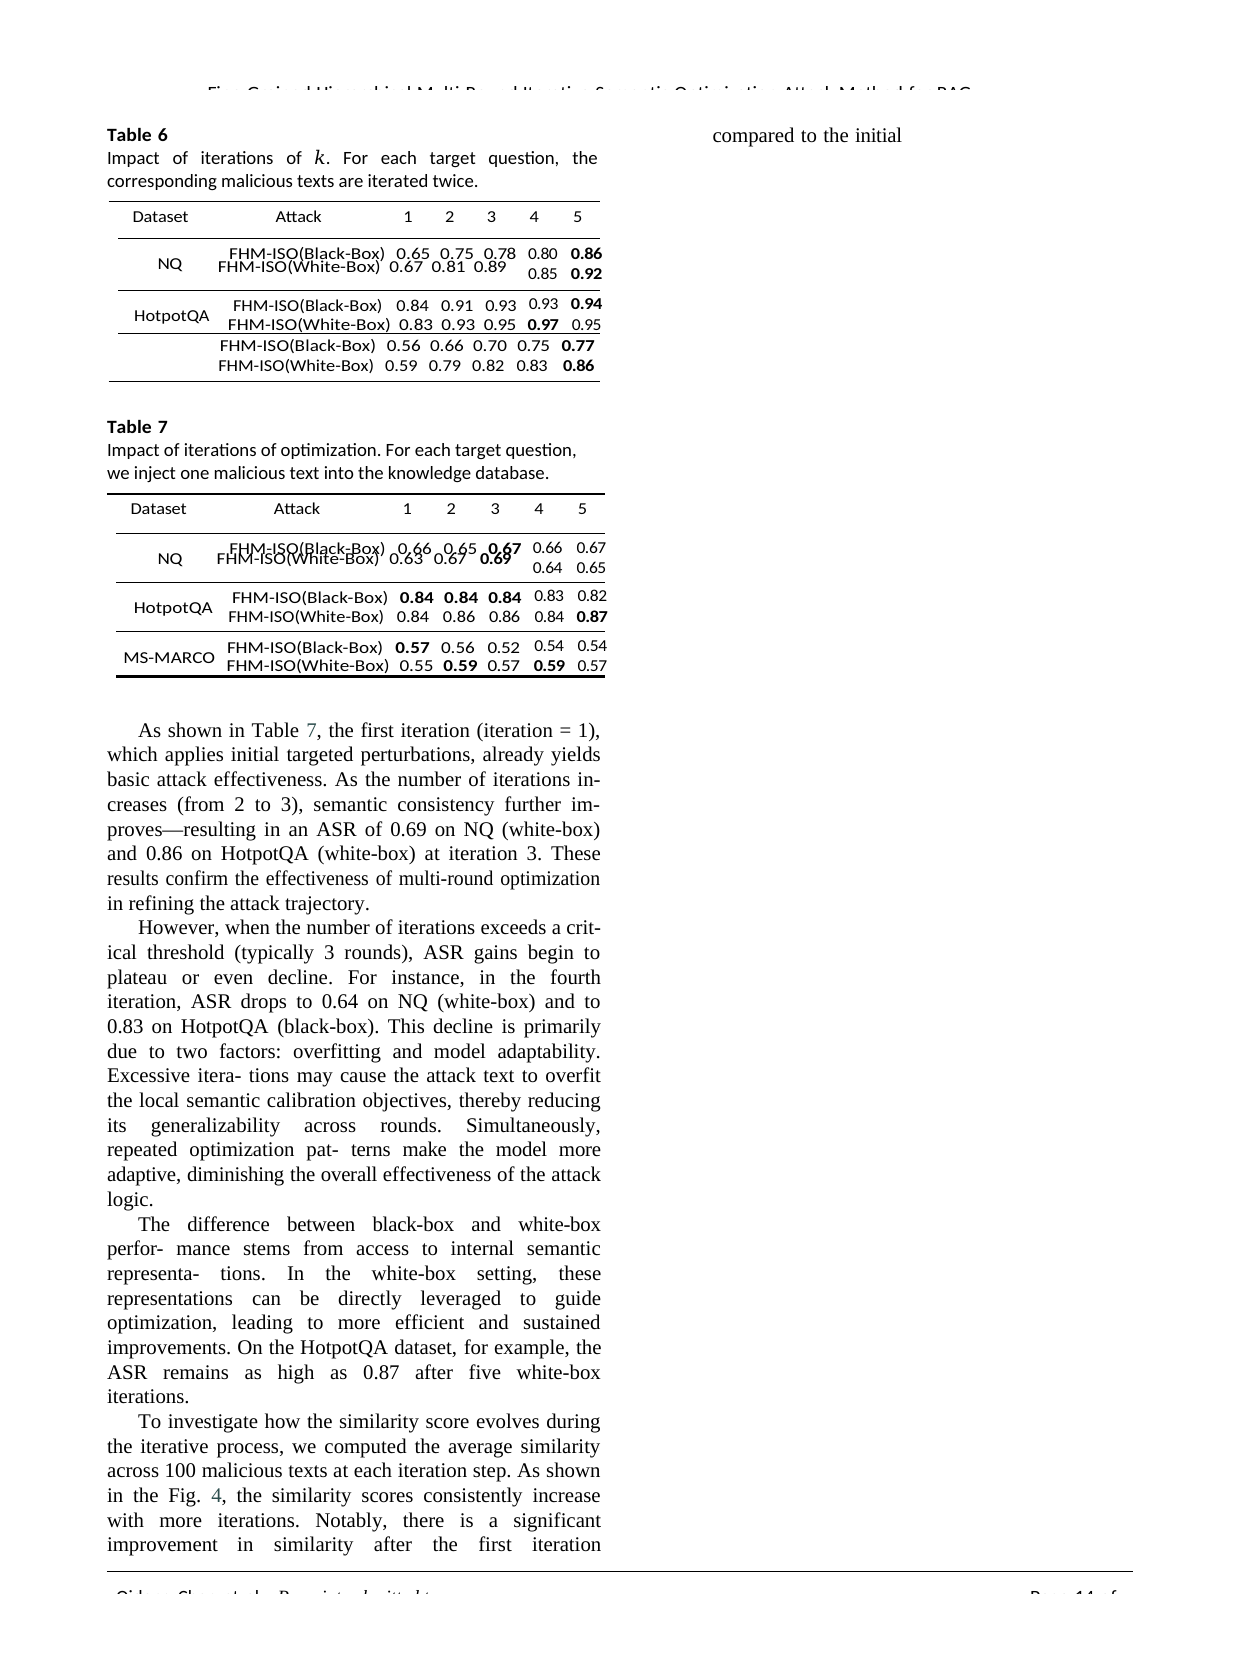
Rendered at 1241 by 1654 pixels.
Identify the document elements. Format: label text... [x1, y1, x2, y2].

text However, when the number of iterations exceeds a crit- ical threshold (typically 3 rounds), ASR gains begin to plateau or even decline. For instance, in the fourth iteration, ASR drops to 0.64 on NQ (white-box) and to 0.83 on HotpotQA (black-box). This decline is primarily due to two factors: overfitting and model adaptability. Excessive itera- tions may cause the attack text to overfit the local semantic calibration objectives, thereby reducing its generalizability across rounds. Simultaneously, repeated optimization pat- terns make the model more adaptive, diminishing the overall effectiveness of the attack logic. [107, 915, 601, 1211]
text Table 7 [107, 415, 601, 438]
text Impact of iterations of optimization. For each target question, we inject one malicious text into the knowledge database. [107, 438, 590, 484]
text FHM-ISO(White-Box) 0.59 0.79 0.82 0.83 0.86 [218, 356, 601, 376]
text Dataset Attack 1 2 3 4 5 [132, 206, 601, 226]
text FHM-ISO(White-Box) 0.67 0.81 0.89 [123, 256, 601, 276]
text FHM-ISO(Black-Box) 0.56 0.66 0.70 0.75 0.77 [219, 336, 601, 356]
text As shown in Table 7, the first iteration (iteration = 1), which applies initial targeted perturbations, already yields basic attack effectiveness. As the number of iterations in- creases (from 2 to 3), semantic consistency further im- proves—resulting in an ASR of 0.69 on NQ (white-box) and 0.86 on HotpotQA (white-box) at iteration 3. These results confirm the effectiveness of multi-round optimization in refining the attack trajectory. [107, 718, 601, 914]
text Table 6 [107, 123, 601, 146]
text Impact of iterations of 𝑘. For each target question, the corresponding malicious texts are iterated twice. [107, 146, 601, 192]
text The difference between black-box and white-box perfor- mance stems from access to internal semantic representa- tions. In the white-box setting, these representations can be directly leveraged to guide optimization, leading to more efficient and sustained improvements. On the HotpotQA dataset, for example, the ASR remains as high as 0.87 after five white-box iterations. [107, 1211, 601, 1408]
text To investigate how the similarity score evolves during the iterative process, we computed the average similarity across 100 malicious texts at each iteration step. As shown in the Fig. 4, the similarity scores consistently increase with more iterations. Notably, there is a significant improvement in similarity after the first iteration compared to the initial [107, 1409, 601, 1556]
text FHM-ISO(White-Box) 0.63 0.67 0.69 [216, 548, 601, 568]
text Dataset Attack 1 2 3 4 5 [116, 498, 601, 519]
